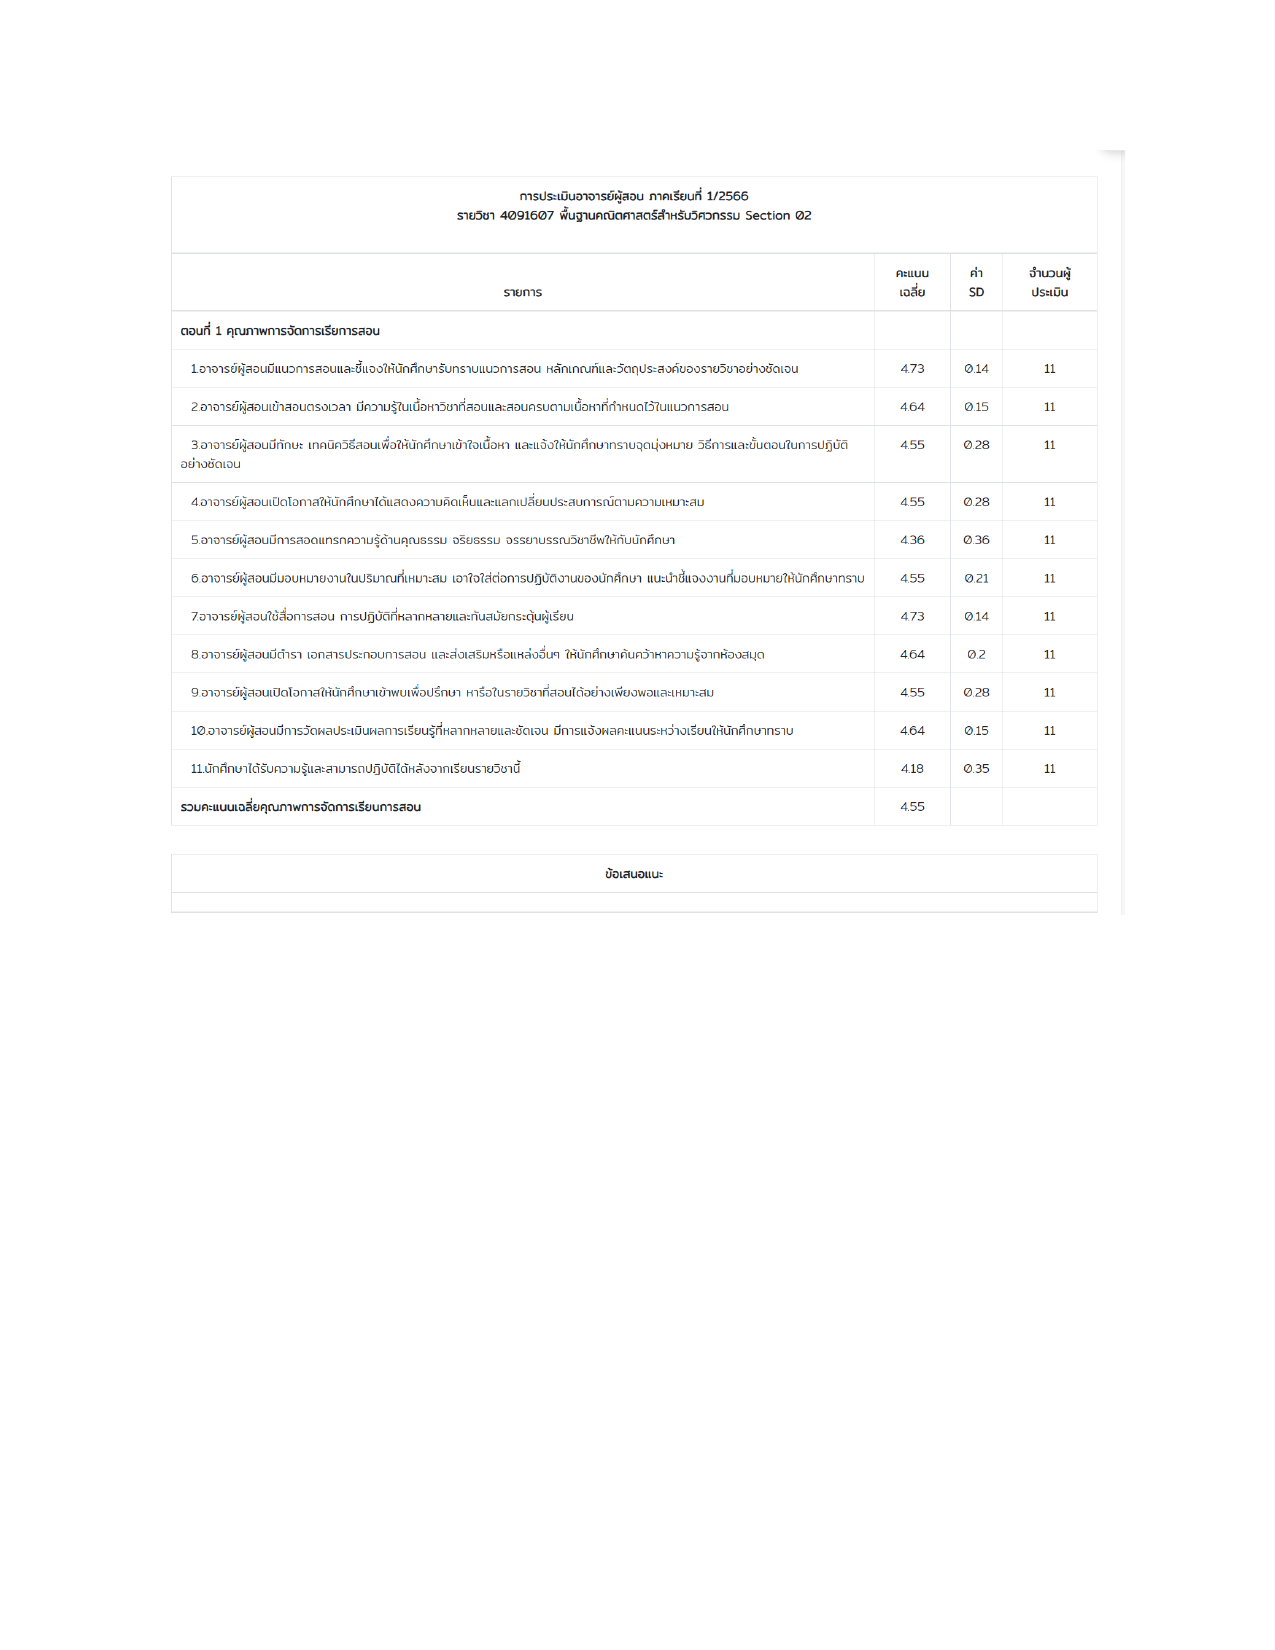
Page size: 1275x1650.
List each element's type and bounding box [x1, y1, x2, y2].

picture [150, 150, 1125, 915]
